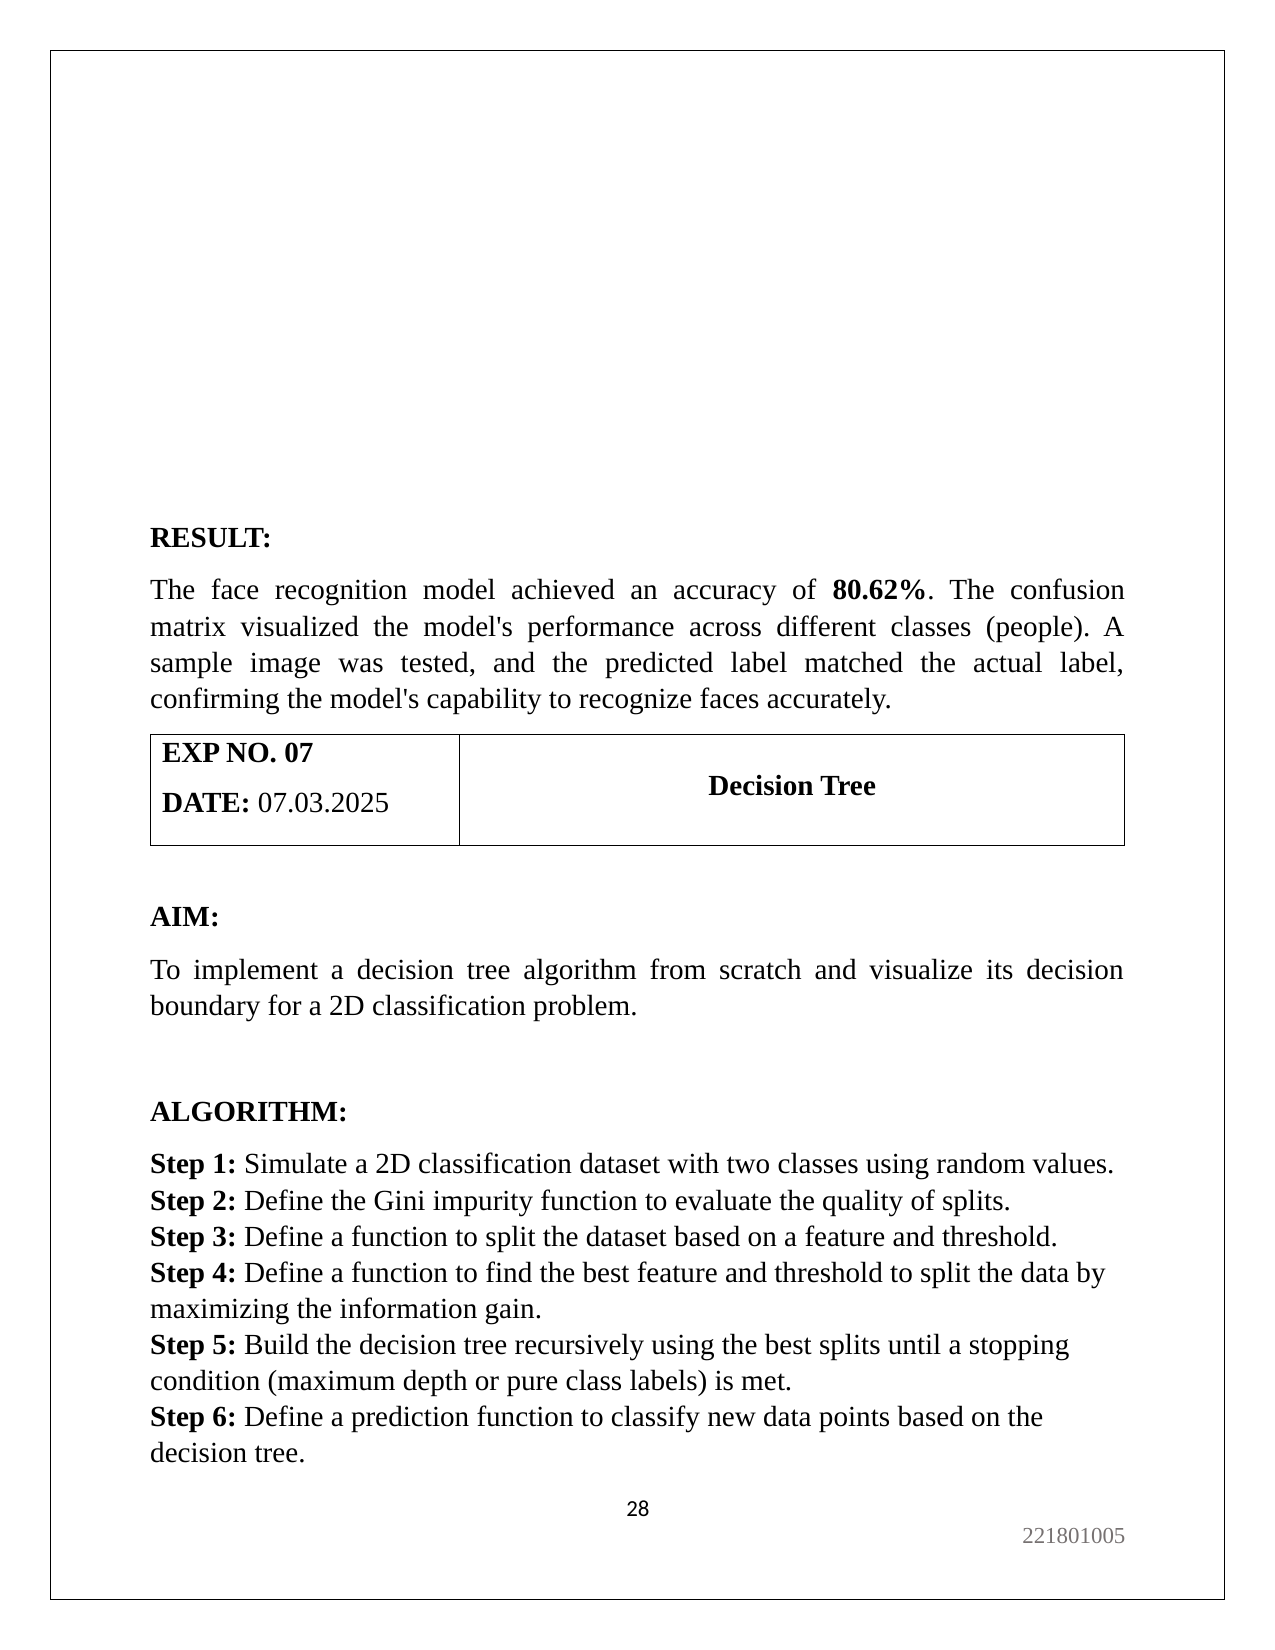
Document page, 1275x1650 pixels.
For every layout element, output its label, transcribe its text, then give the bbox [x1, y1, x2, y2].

text ALGORITHM: [150, 1094, 1125, 1127]
table_header Decision Tree [460, 735, 1124, 845]
text RESULT: [150, 520, 1125, 553]
text AIM: [150, 899, 1125, 933]
text To implement a decision tree algorithm from scratch and visualize its decision boundary for a 2D classification problem. [150, 952, 1125, 1022]
table_header EXP NO. 07 DATE: 07.03.2025 [151, 735, 459, 845]
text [150, 1146, 1125, 1469]
text The face recognition model achieved an accuracy of 80.62%. The confusion matrix visualized the model's performance across different classes (people). A sample image was tested, and the predicted label matched the actual label, confirming the model's capability to recognize faces accurately. [150, 572, 1125, 714]
